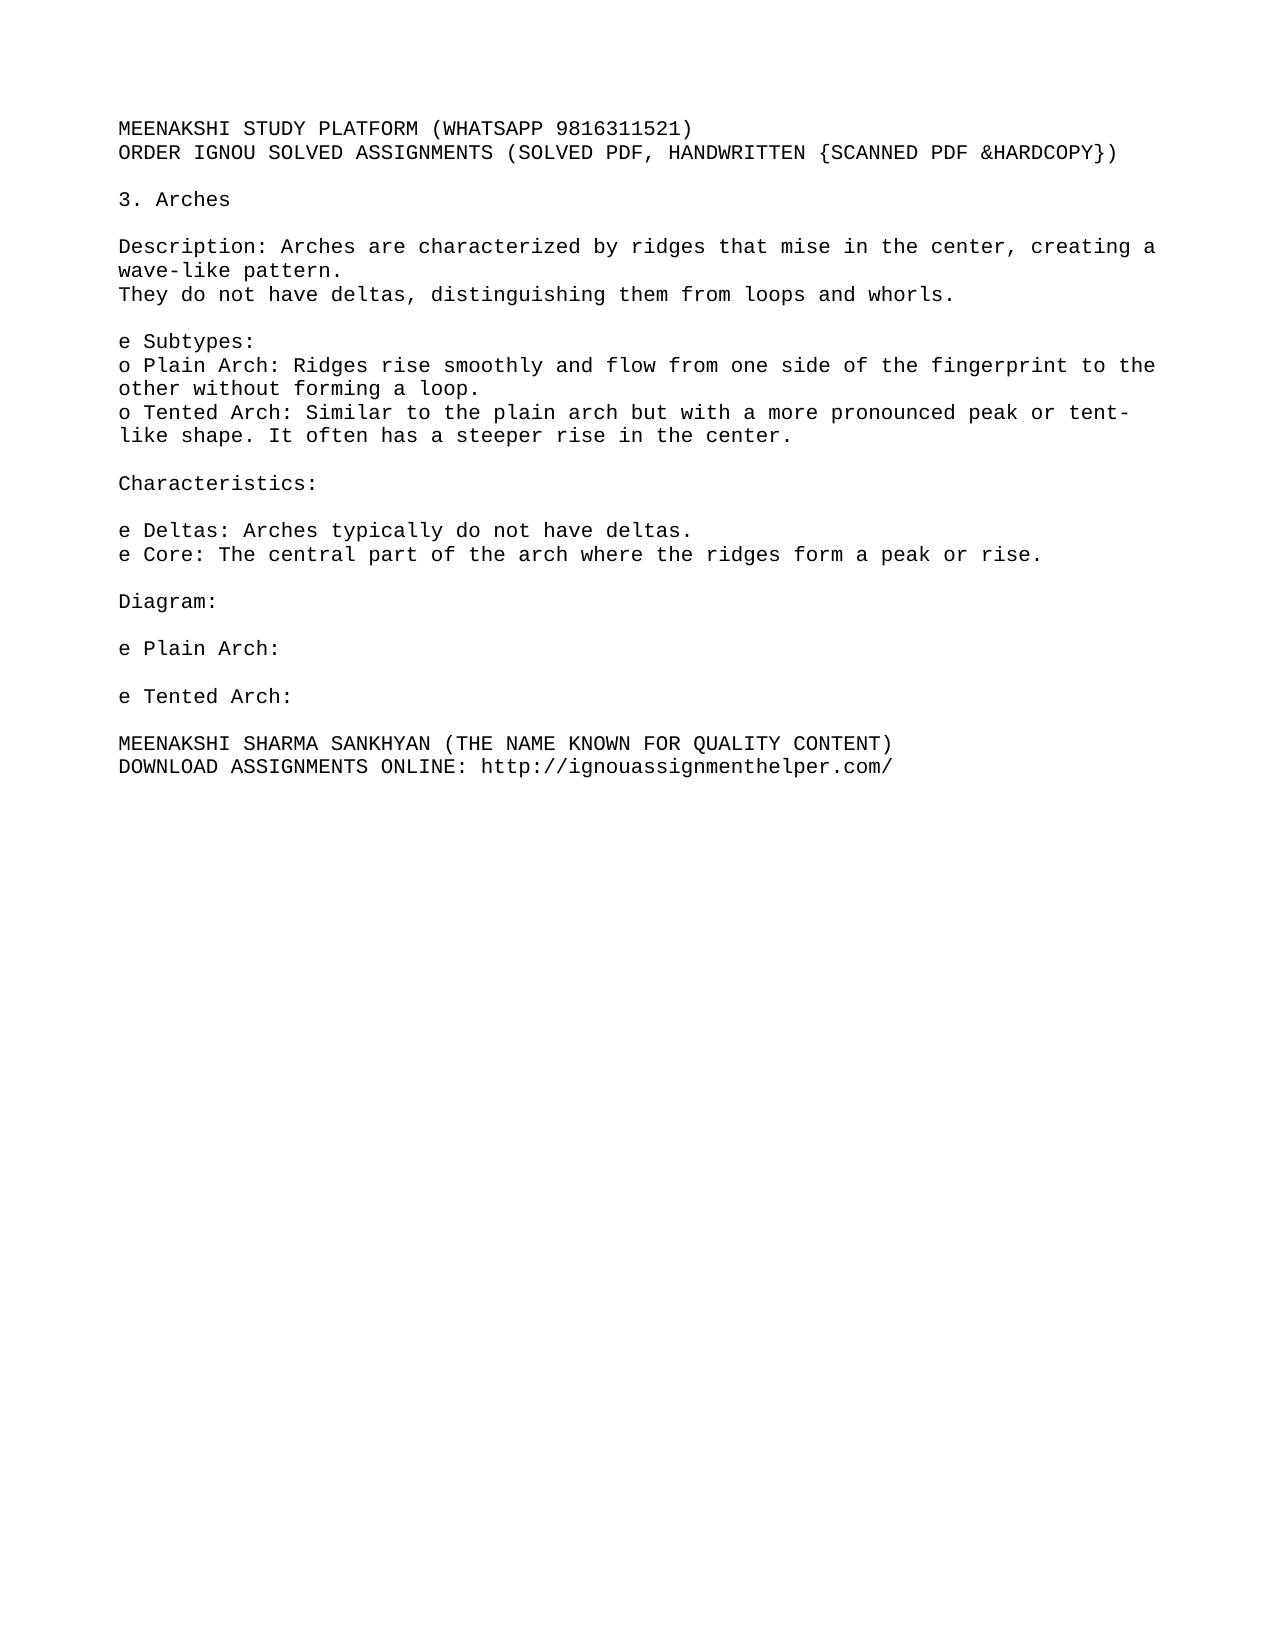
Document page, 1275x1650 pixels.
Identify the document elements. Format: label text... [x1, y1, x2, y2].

text like shape. It often has a steeper rise in the center. [118, 426, 1157, 449]
text ORDER IGNOU SOLVED ASSIGNMENTS (SOLVED PDF, HANDWRITTEN {SCANNED PDF &HARDCOPY}) [118, 142, 1157, 165]
text o Tented Arch: Similar to the plain arch but with a more pronounced peak or tent- [118, 402, 1157, 426]
text e Subtypes: [118, 331, 1157, 354]
text e Tented Arch: [118, 686, 1157, 709]
text They do not have deltas, distinguishing them from loops and whorls. [118, 284, 1157, 307]
text Diagram: [118, 591, 1157, 615]
text e Plain Arch: [118, 638, 1157, 662]
text 3. Arches [118, 189, 1157, 213]
text other without forming a loop. [118, 378, 1157, 402]
text Description: Arches are characterized by ridges that mise in the center, creating a wave-like pattern. [118, 236, 1157, 284]
text e Deltas: Arches typically do not have deltas. [118, 520, 1157, 544]
text e Core: The central part of the arch where the ridges form a peak or rise. [118, 544, 1157, 567]
text o Plain Arch: Ridges rise smoothly and flow from one side of the fingerprint to the [118, 354, 1157, 378]
text Characteristics: [118, 473, 1157, 496]
text MEENAKSHI SHARMA SANKHYAN (THE NAME KNOWN FOR QUALITY CONTENT) [118, 733, 1157, 757]
text DOWNLOAD ASSIGNMENTS ONLINE: http://ignouassignmenthelper.com/ [118, 757, 1157, 780]
text MEENAKSHI STUDY PLATFORM (WHATSAPP 9816311521) [118, 118, 1157, 142]
